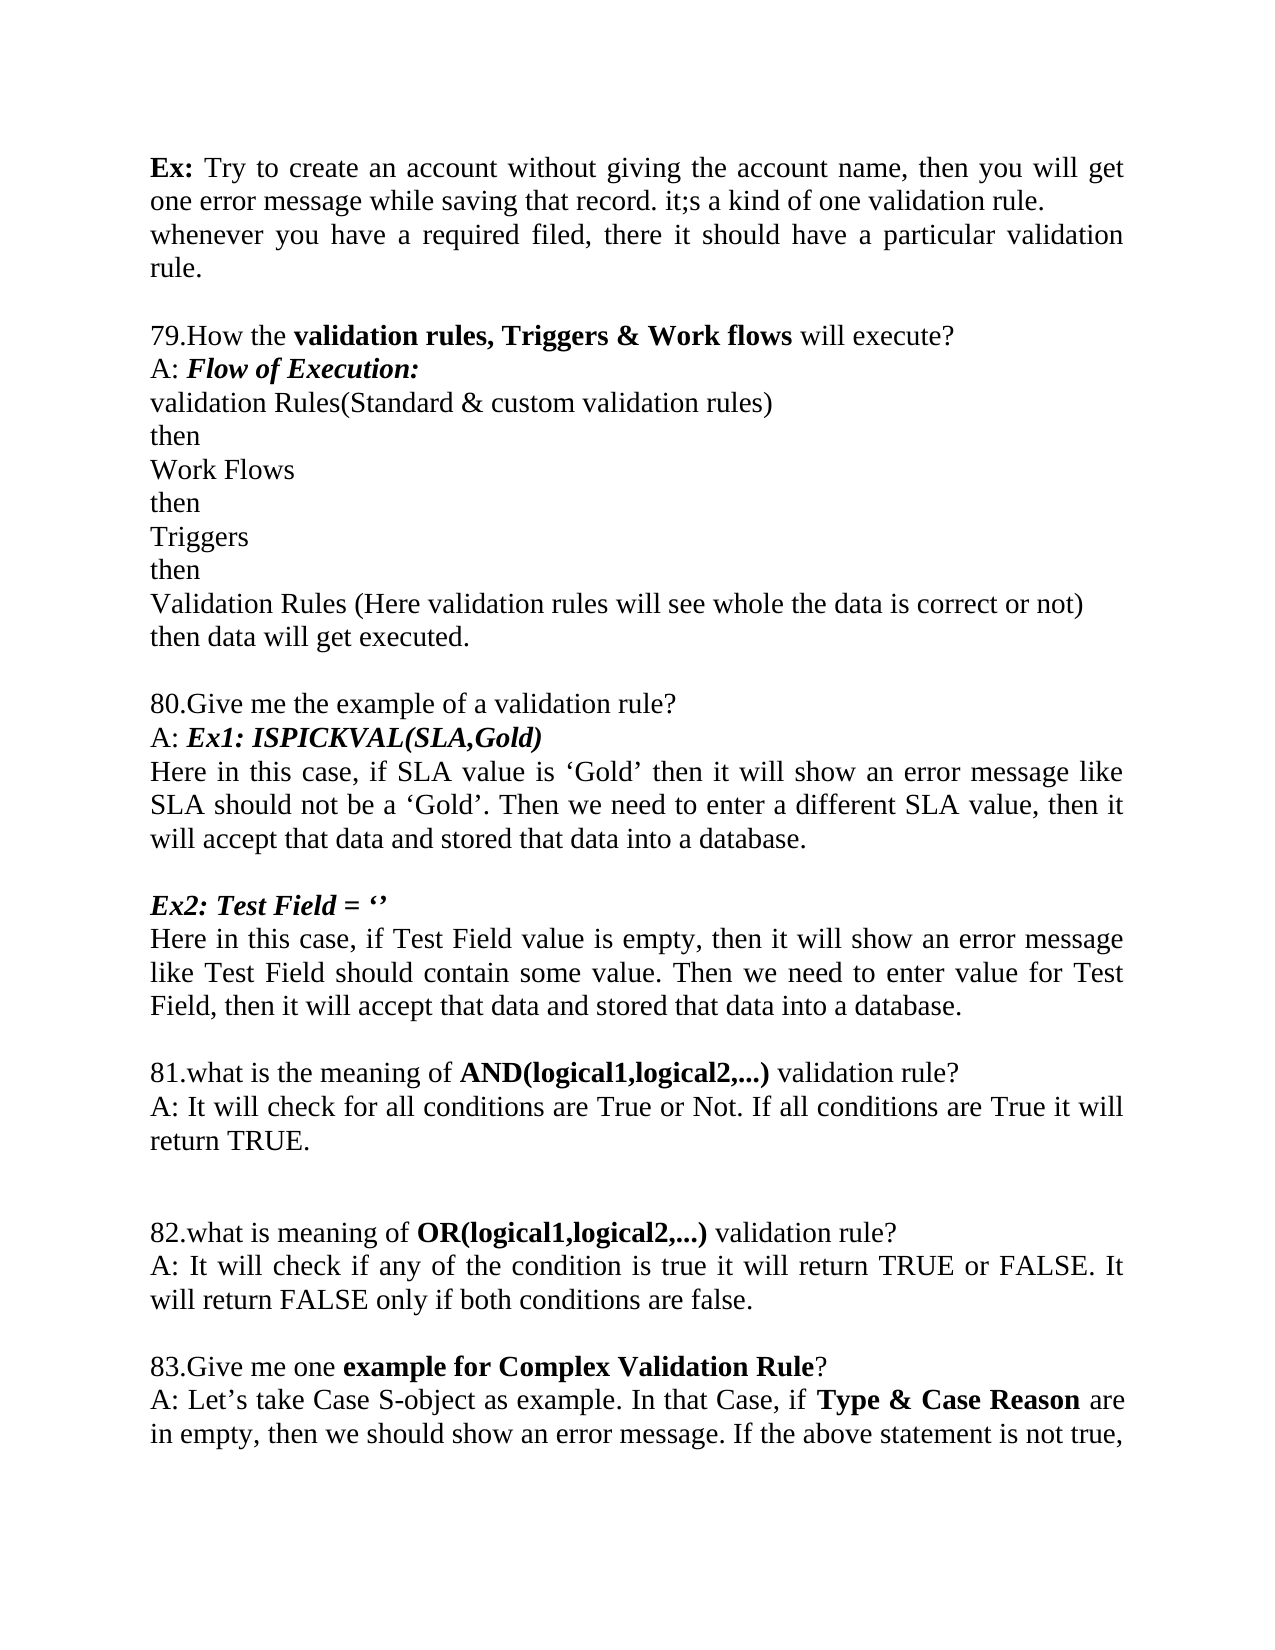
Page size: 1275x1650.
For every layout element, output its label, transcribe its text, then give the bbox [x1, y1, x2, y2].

text Here in this case, if SLA value is ‘Gold’ then it will show an error message like SLA should not be a ‘Gold’. Then we need to enter a different SLA value, then it will accept that data and stored that data into a database. [150, 754, 1125, 854]
text then [150, 485, 1125, 519]
text 83.Give me one example for Complex Validation Rule? [150, 1349, 1125, 1382]
text Ex: Try to create an account without giving the account name, then you will get one error message while saving that record. it;s a kind of one validation rule. [150, 150, 1125, 217]
text Triggers [150, 519, 1125, 552]
text whenever you have a required filed, there it should have a particular validation rule. [150, 217, 1125, 284]
text Here in this case, if Test Field value is empty, then it will show an error message like Test Field should contain some value. Then we need to enter value for Test Field, then it will accept that data and stored that data into a database. [150, 921, 1125, 1022]
text 79.How the validation rules, Triggers & Work flows will execute? [150, 318, 1125, 351]
text then [150, 552, 1125, 586]
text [150, 1382, 1125, 1449]
text 80.Give me the example of a validation rule? [150, 687, 1125, 720]
text A: It will check for all conditions are True or Not. If all conditions are True it will return TRUE. [150, 1089, 1125, 1156]
text 81.what is the meaning of AND(logical1,logical2,...) validation rule? [150, 1056, 1125, 1089]
text validation Rules(Standard & custom validation rules) [150, 385, 1125, 418]
text Ex2: Test Field = ‘’ [150, 888, 1125, 921]
text then data will get executed. [150, 619, 1125, 653]
text 82.what is meaning of OR(logical1,logical2,...) validation rule? [150, 1215, 1125, 1248]
text Work Flows [150, 452, 1125, 485]
text Validation Rules (Here validation rules will see whole the data is correct or not) [150, 586, 1125, 619]
text A: Flow of Execution: [150, 351, 1125, 385]
text then [150, 418, 1125, 452]
text A: Ex1: ISPICKVAL(SLA,Gold) [150, 720, 1125, 754]
text A: It will check if any of the condition is true it will return TRUE or FALSE. It will return FALSE only if both conditions are false. [150, 1248, 1125, 1315]
